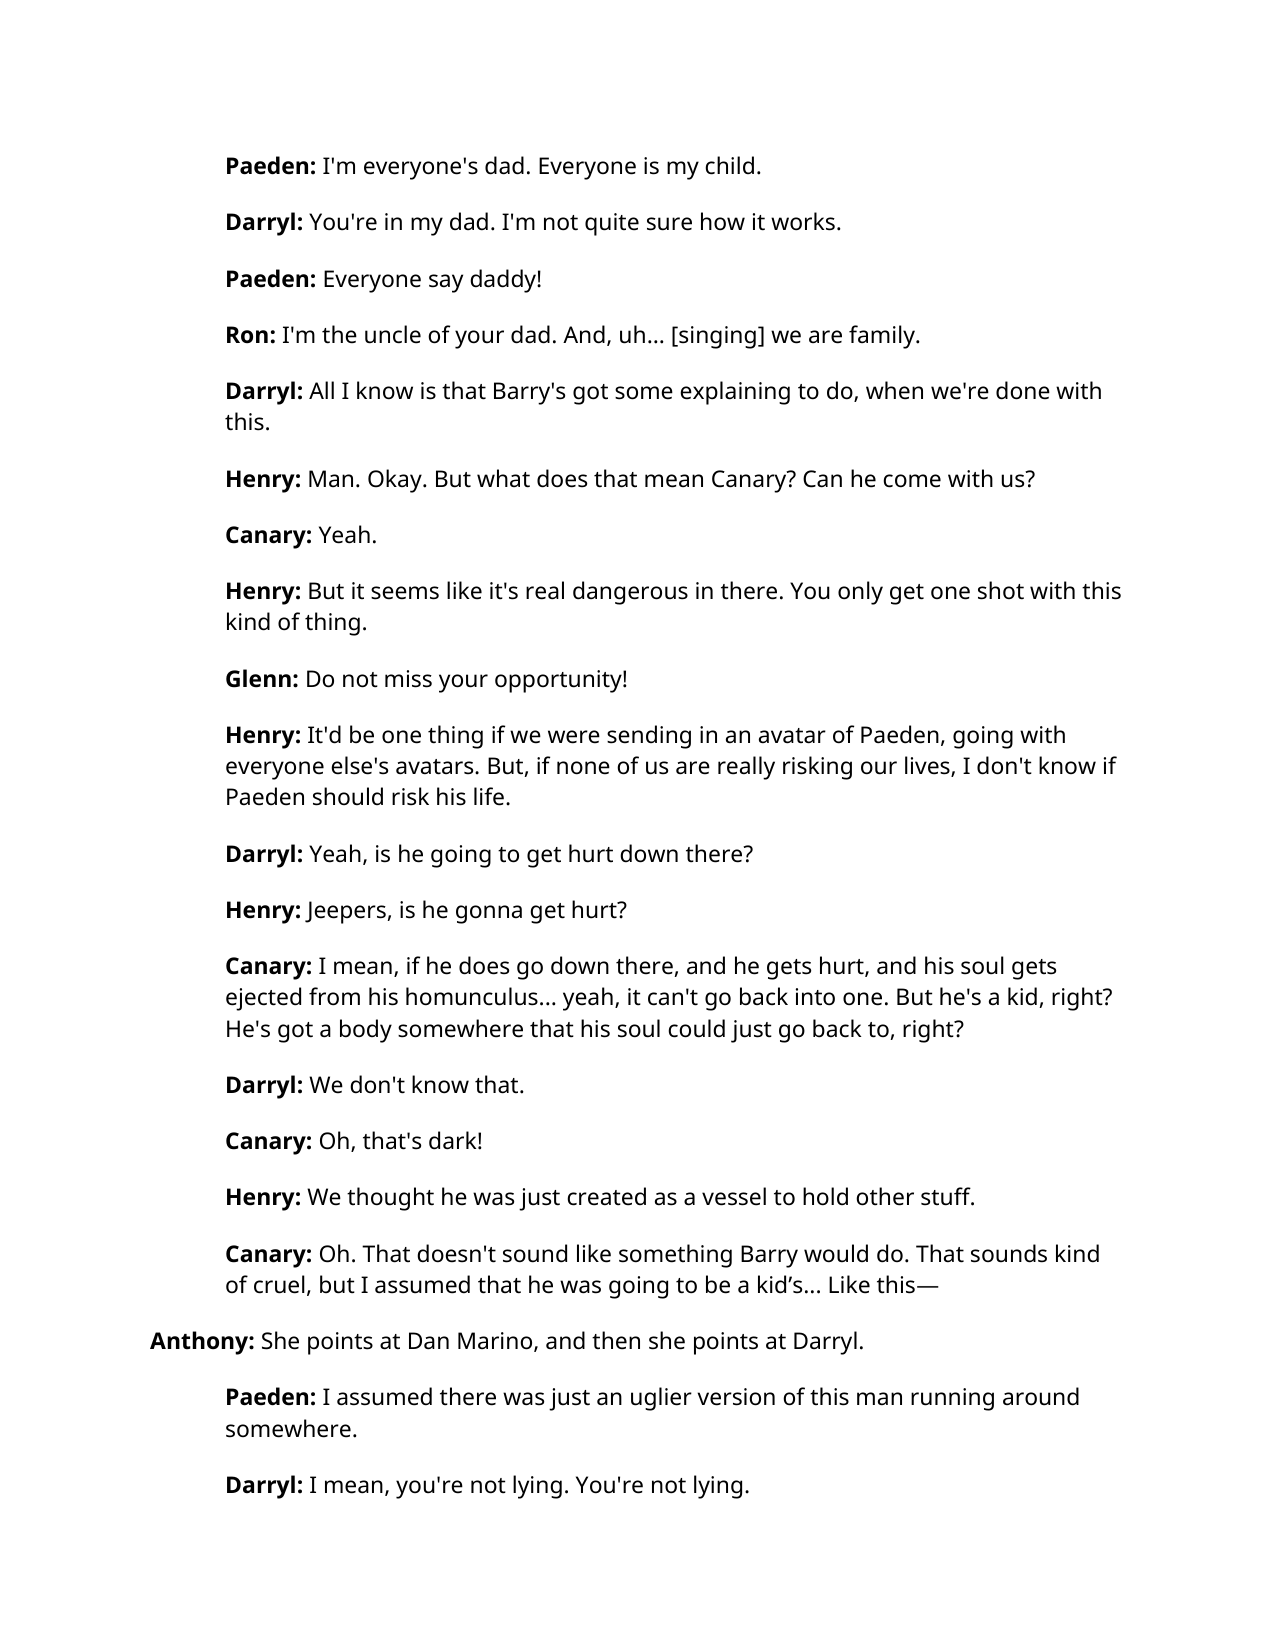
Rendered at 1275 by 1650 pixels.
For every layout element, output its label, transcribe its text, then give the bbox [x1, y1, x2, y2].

text Canary: Yeah. [225, 519, 1125, 550]
text Henry: But it seems like it's real dangerous in there. You only get one shot with this kind of thing. [225, 575, 1125, 637]
text Darryl: All I know is that Barry's got some explaining to do, when we're done with this. [225, 375, 1125, 437]
text Henry: It'd be one thing if we were sending in an avatar of Paeden, going with everyone else's avatars. But, if none of us are really risking our lives, I don't know if Paeden should risk his life. [225, 719, 1125, 812]
text Paeden: Everyone say daddy! [225, 262, 1125, 294]
text Henry: We thought he was just created as a vessel to hold other stuff. [225, 1181, 1125, 1212]
text Ron: I'm the uncle of your dad. And, uh… [singing] we are family. [225, 319, 1125, 350]
text Darryl: We don't know that. [225, 1069, 1125, 1100]
text Darryl: You're in my dad. I'm not quite sure how it works. [225, 206, 1125, 237]
text Canary: Oh, that's dark! [225, 1125, 1125, 1156]
text Henry: Man. Okay. But what does that mean Canary? Can he come with us? [225, 462, 1125, 494]
text Henry: Jeepers, is he gonna get hurt? [225, 894, 1125, 925]
text Anthony: She points at Dan Marino, and then she points at Darryl. [150, 1325, 1125, 1356]
text Canary: Oh. That doesn't sound like something Barry would do. That sounds kind of cruel, but I assumed that he was going to be a kid’s... Like this— [225, 1237, 1125, 1300]
text Darryl: I mean, you're not lying. You're not lying. [225, 1469, 1125, 1500]
text Paeden: I assumed there was just an uglier version of this man running around somewhere. [225, 1381, 1125, 1444]
text Paeden: I'm everyone's dad. Everyone is my child. [225, 150, 1125, 181]
text Canary: I mean, if he does go down there, and he gets hurt, and his soul gets ejected from his homunculus... yeah, it can't go back into one. But he's a kid, right? He's got a body somewhere that his soul could just go back to, right? [225, 950, 1125, 1044]
text Darryl: Yeah, is he going to get hurt down there? [225, 837, 1125, 869]
text Glenn: Do not miss your opportunity! [225, 662, 1125, 694]
